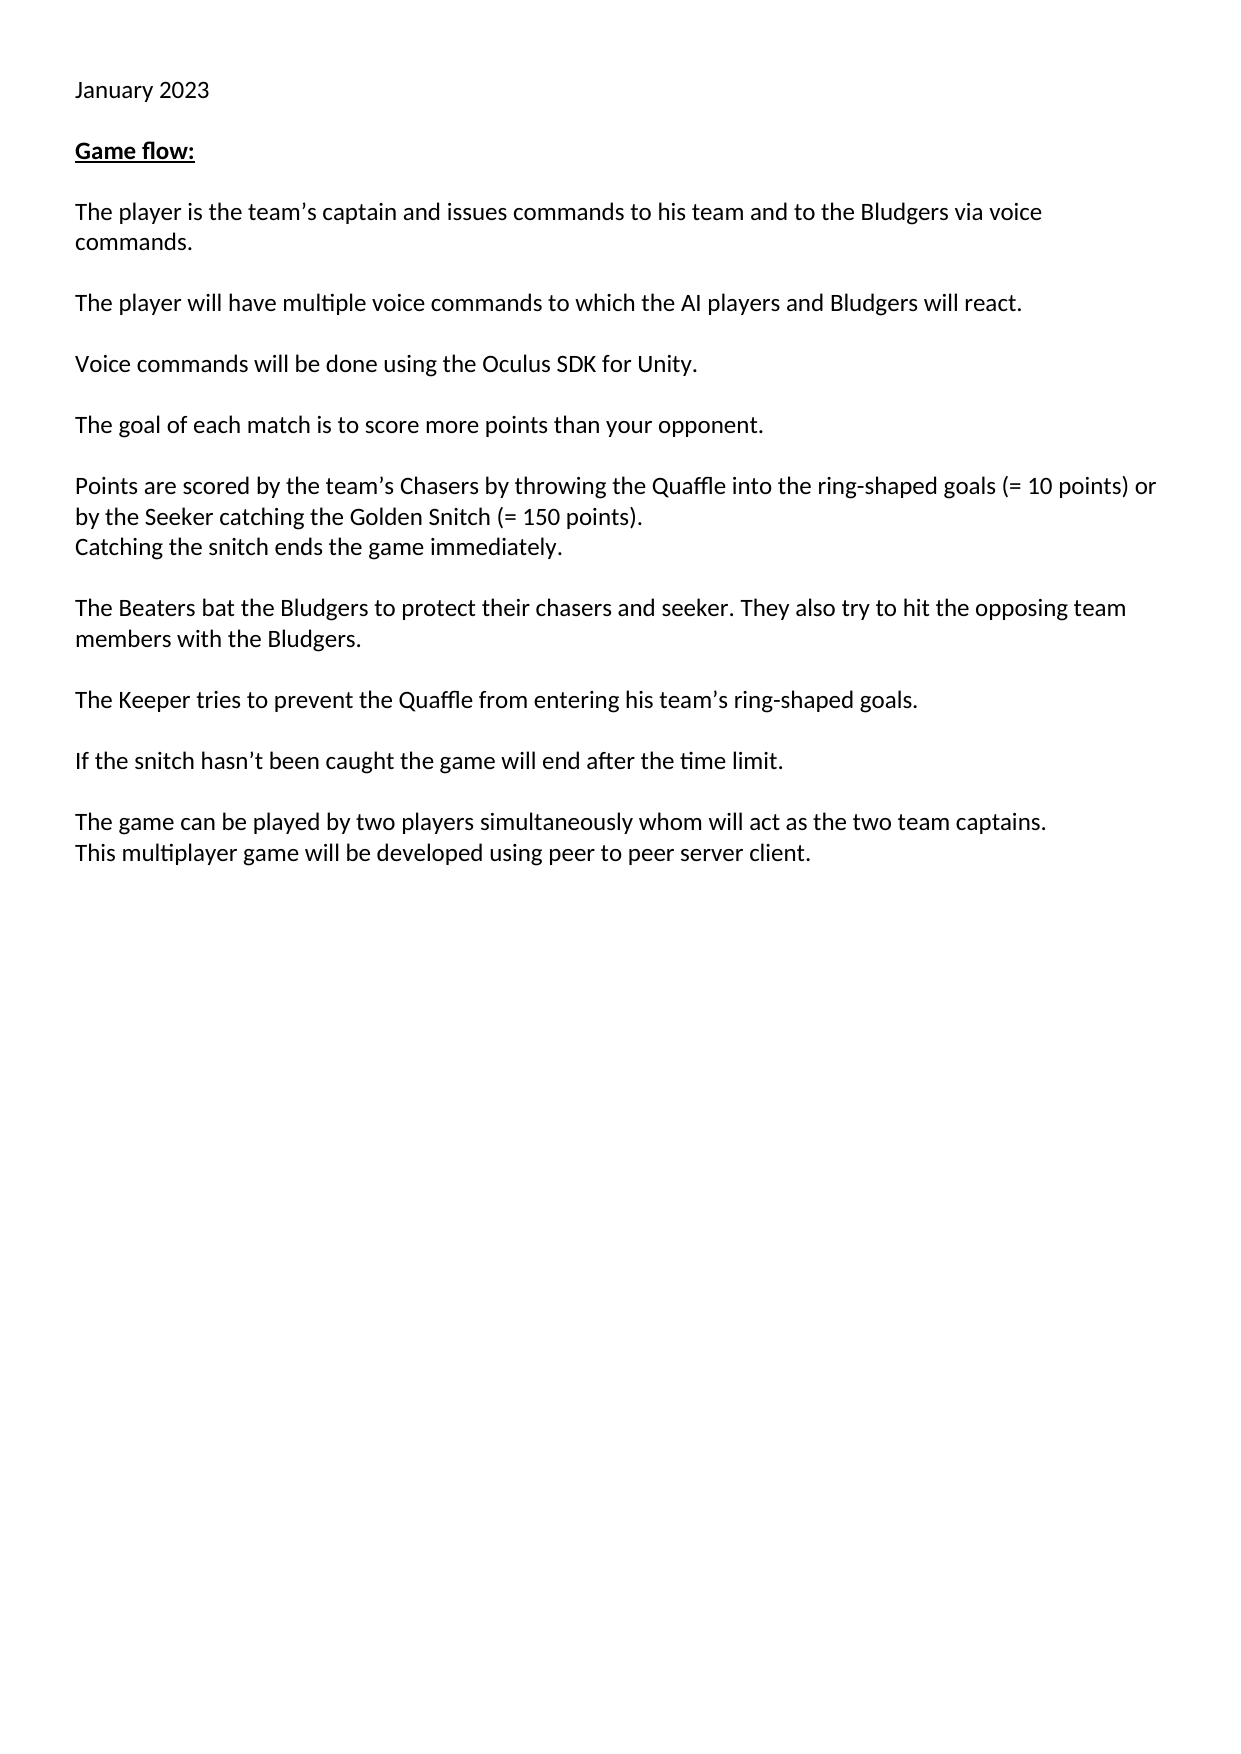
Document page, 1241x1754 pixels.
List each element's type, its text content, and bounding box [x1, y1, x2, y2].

text The Beaters bat the Bludgers to protect their chasers and seeker. They also try to hit the opposing team members with the Bludgers. [75, 593, 1165, 654]
text Game flow: [75, 135, 1165, 165]
text Voice commands will be done using the Oculus SDK for Unity. [75, 348, 1165, 379]
text The player will have multiple voice commands to which the AI players and Bludgers will react. [75, 287, 1165, 318]
text If the snitch hasn’t been caught the game will end after the time limit. [75, 745, 1165, 776]
text The Keeper tries to prevent the Quaffle from entering his team’s ring-shaped goals. [75, 684, 1165, 715]
text The game can be played by two players simultaneously whom will act as the two team captains. [75, 806, 1165, 837]
text This multiplayer game will be developed using peer to peer server client. [75, 837, 1165, 867]
text Points are scored by the team’s Chasers by throwing the Quaffle into the ring-shaped goals (= 10 points) or by the Seeker catching the Golden Snitch (= 150 points). [75, 471, 1165, 532]
text Catching the snitch ends the game immediately. [75, 532, 1165, 562]
text The goal of each match is to score more points than your opponent. [75, 409, 1165, 440]
text The player is the team’s captain and issues commands to his team and to the Bludgers via voice commands. [75, 196, 1165, 257]
